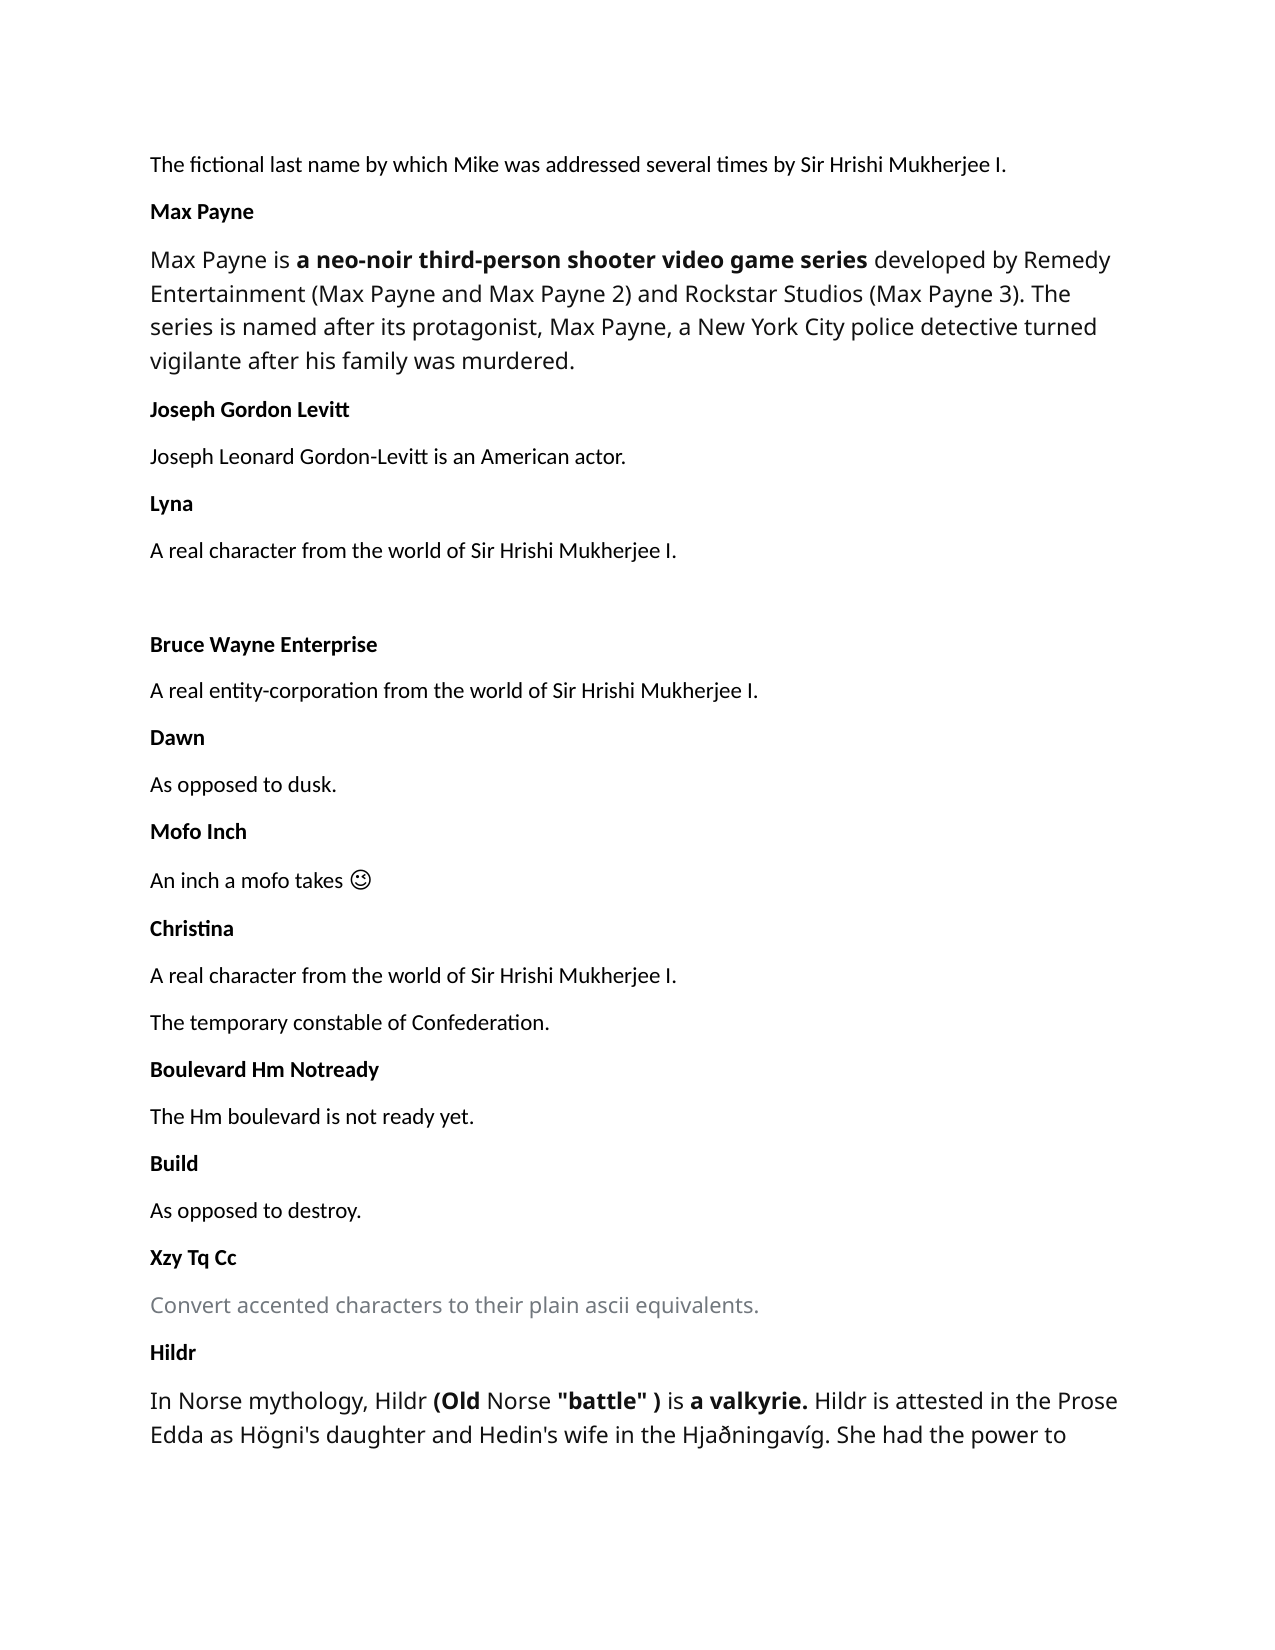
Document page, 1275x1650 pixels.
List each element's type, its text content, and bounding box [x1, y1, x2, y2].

text Boulevard Hm Notready [150, 1055, 1125, 1083]
text Dawn [150, 723, 1125, 752]
text Max Payne [150, 197, 1125, 225]
text A real entity-corporation from the world of Sir Hrishi Mukherjee I. [150, 677, 1125, 705]
text The temporary constable of Confederation. [150, 1008, 1125, 1036]
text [150, 1385, 1125, 1450]
text An inch a mofo takes [150, 864, 1125, 895]
text Build [150, 1149, 1125, 1177]
text As opposed to destroy. [150, 1196, 1125, 1224]
text The Hm boulevard is not ready yet. [150, 1102, 1125, 1130]
text Bruce Wayne Enterprise [150, 630, 1125, 658]
text As opposed to dusk. [150, 770, 1125, 798]
text The fictional last name by which Mike was addressed several times by Sir Hrishi Mukherjee I. [150, 150, 1125, 178]
text A real character from the world of Sir Hrishi Mukherjee I. [150, 536, 1125, 564]
text Joseph Gordon Levitt [150, 395, 1125, 423]
text Max Payne is a neo-noir third-person shooter video game series developed by Remedy Entertainment (Max Payne and Max Payne 2) and Rockstar Studios (Max Payne 3). The series is named after its protagonist, Max Payne, a New York City police detective turned vigilante after his family was murdered. [150, 244, 1125, 376]
text Lyna [150, 489, 1125, 517]
text Xzy Tq Cc [150, 1243, 1125, 1271]
text Mofo Inch [150, 817, 1125, 845]
text Christina [150, 914, 1125, 943]
text Hildr [150, 1338, 1125, 1366]
text Convert accented characters to their plain ascii equivalents. [150, 1289, 1125, 1319]
text A real character from the world of Sir Hrishi Mukherjee I. [150, 961, 1125, 989]
text Joseph Leonard Gordon-Levitt is an American actor. [150, 442, 1125, 470]
